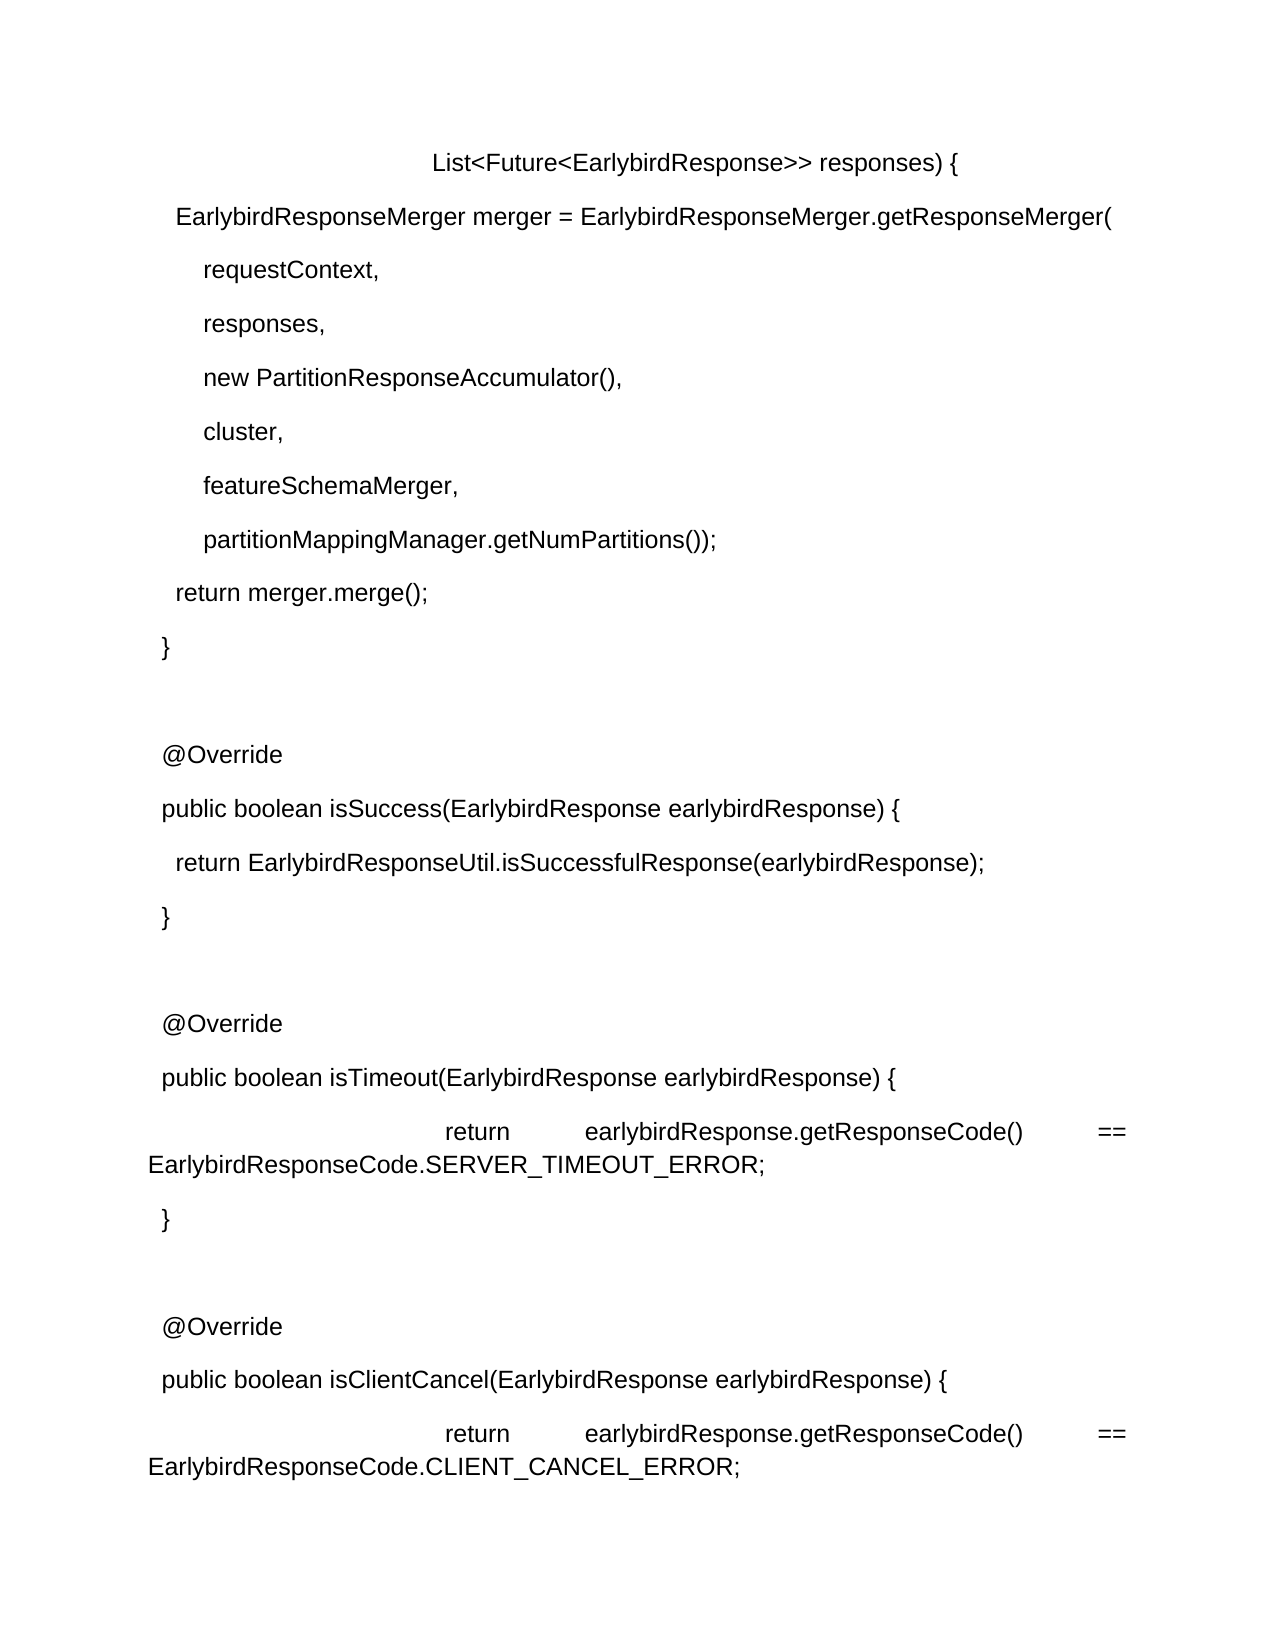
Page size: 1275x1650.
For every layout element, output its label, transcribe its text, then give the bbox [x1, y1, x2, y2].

text return earlybirdResponse.getResponseCode() == EarlybirdResponseCode.CLIENT_CANCEL_ERROR; [148, 1419, 1127, 1481]
text return merger.merge(); [148, 578, 1127, 607]
text public boolean isSuccess(EarlybirdResponse earlybirdResponse) { [148, 794, 1127, 823]
text @Override [148, 1312, 1127, 1340]
text responses, [148, 309, 1127, 338]
text public boolean isClientCancel(EarlybirdResponse earlybirdResponse) { [148, 1365, 1127, 1394]
text return earlybirdResponse.getResponseCode() == EarlybirdResponseCode.SERVER_TIMEOUT_ERROR; [148, 1117, 1127, 1179]
text public boolean isTimeout(EarlybirdResponse earlybirdResponse) { [148, 1063, 1127, 1092]
text @Override [148, 740, 1127, 769]
text requestContext, [148, 255, 1127, 284]
text List<Future<EarlybirdResponse>> responses) { [148, 148, 1127, 176]
text cluster, [148, 417, 1127, 446]
text featureSchemaMerger, [148, 471, 1127, 499]
text @Override [148, 1009, 1127, 1038]
text } [148, 632, 1127, 661]
text new PartitionResponseAccumulator(), [148, 363, 1127, 392]
text EarlybirdResponseMerger merger = EarlybirdResponseMerger.getResponseMerger( [148, 201, 1127, 230]
text } [148, 902, 1127, 930]
text } [148, 1204, 1127, 1233]
text partitionMappingManager.getNumPartitions()); [148, 524, 1127, 553]
text return EarlybirdResponseUtil.isSuccessfulResponse(earlybirdResponse); [148, 848, 1127, 876]
